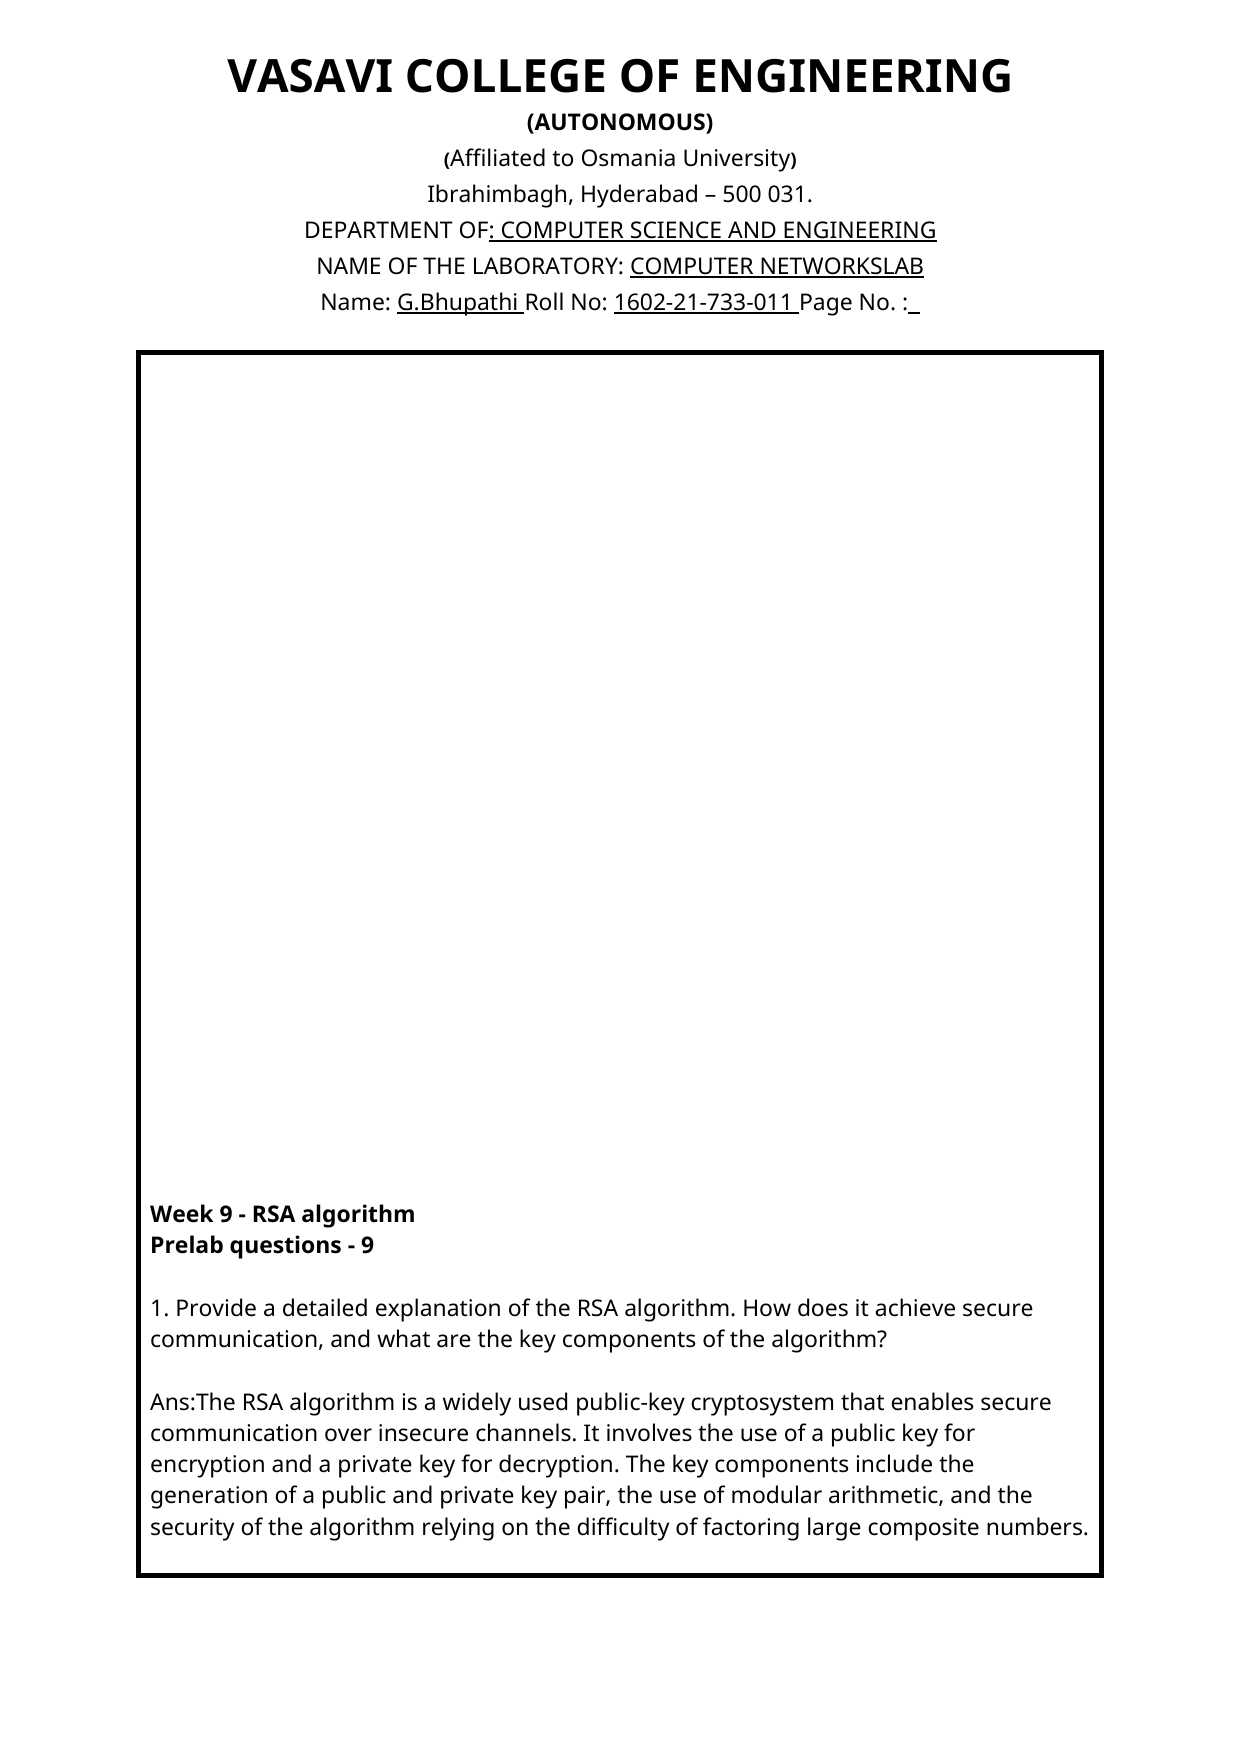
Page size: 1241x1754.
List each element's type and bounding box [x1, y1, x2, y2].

table_header [141, 355, 1099, 1573]
